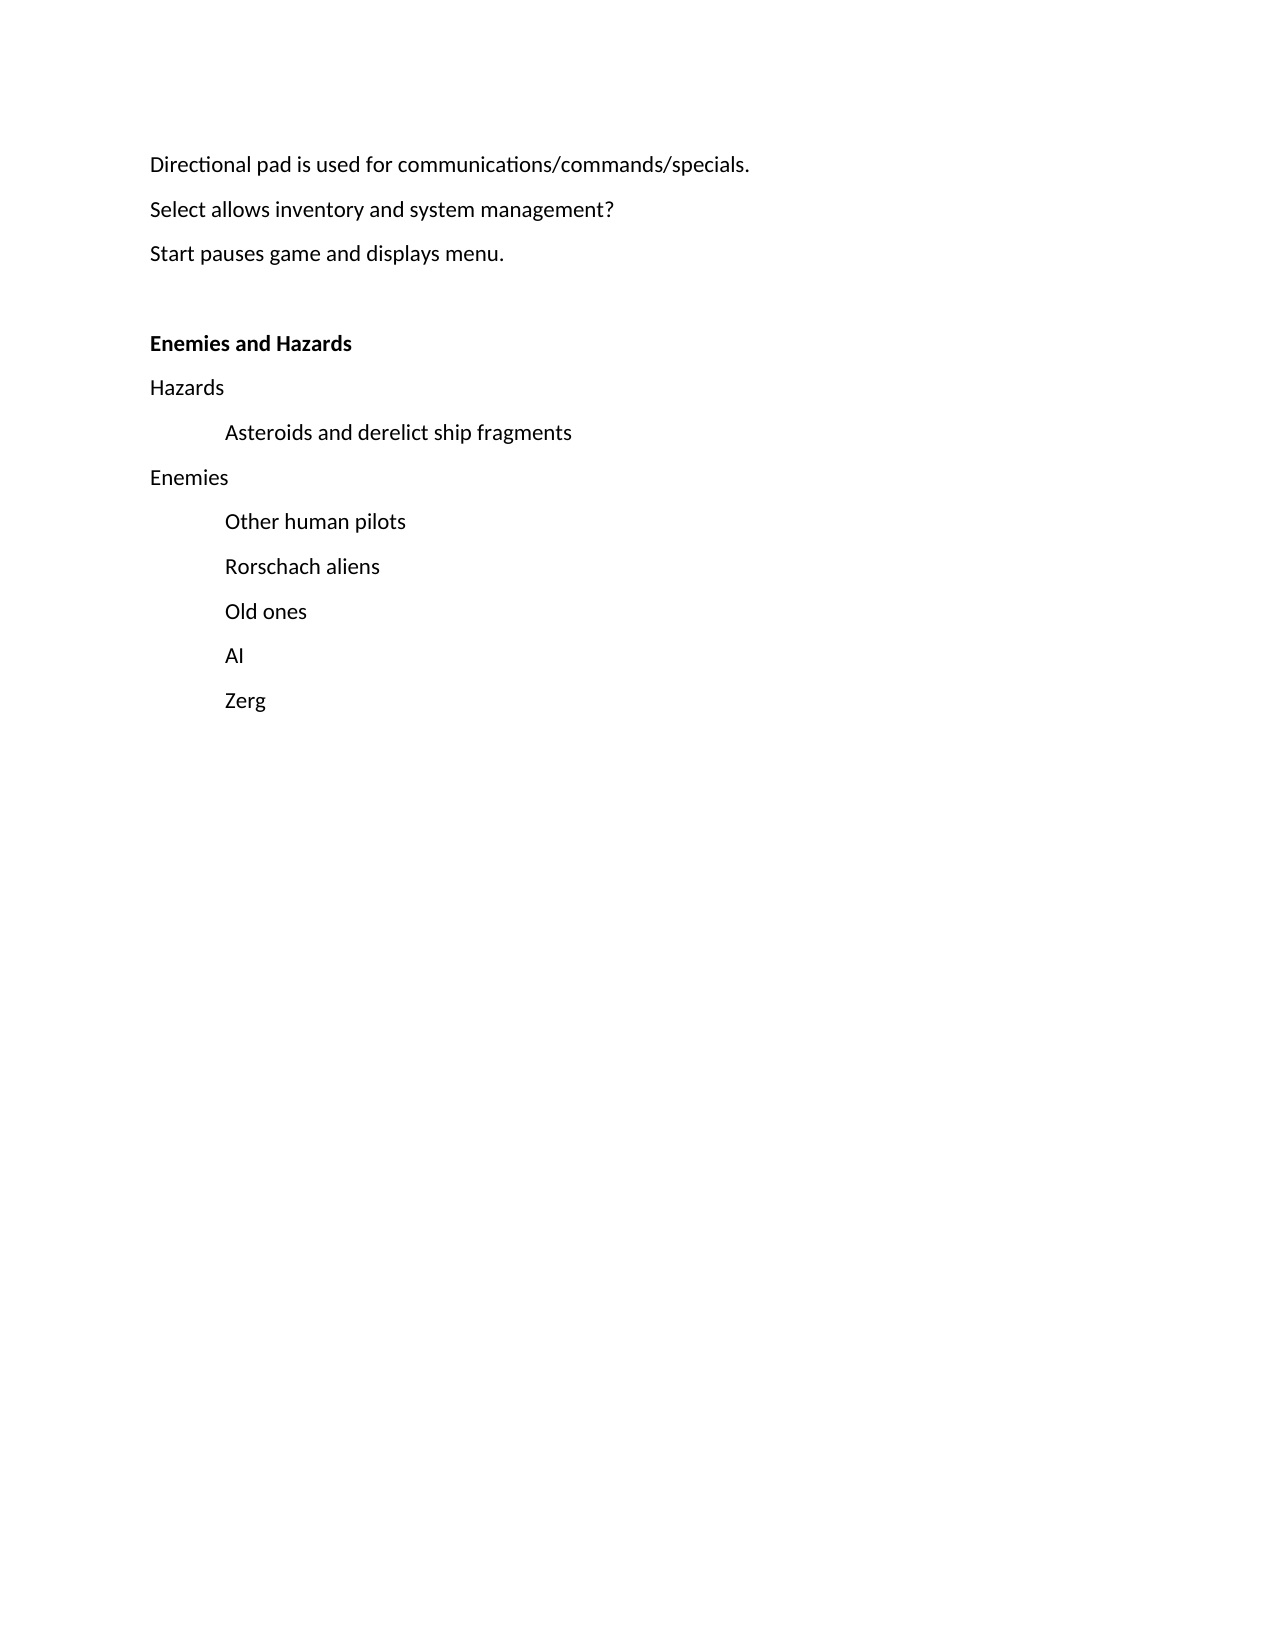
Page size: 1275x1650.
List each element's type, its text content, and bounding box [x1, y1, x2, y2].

text Other human pilots [150, 507, 1125, 536]
text Rorschach aliens [150, 552, 1125, 580]
text Hazards [150, 373, 1125, 401]
text Zerg [150, 686, 1125, 714]
text Old ones [150, 597, 1125, 625]
text AI [150, 642, 1125, 669]
text Select allows inventory and system management? [150, 195, 1125, 223]
text Enemies and Hazards [150, 329, 1125, 357]
text Enemies [150, 463, 1125, 491]
text Directional pad is used for communications/commands/specials. [150, 150, 1125, 178]
text Asteroids and derelict ship fragments [150, 418, 1125, 446]
text Start pauses game and displays menu. [150, 239, 1125, 267]
